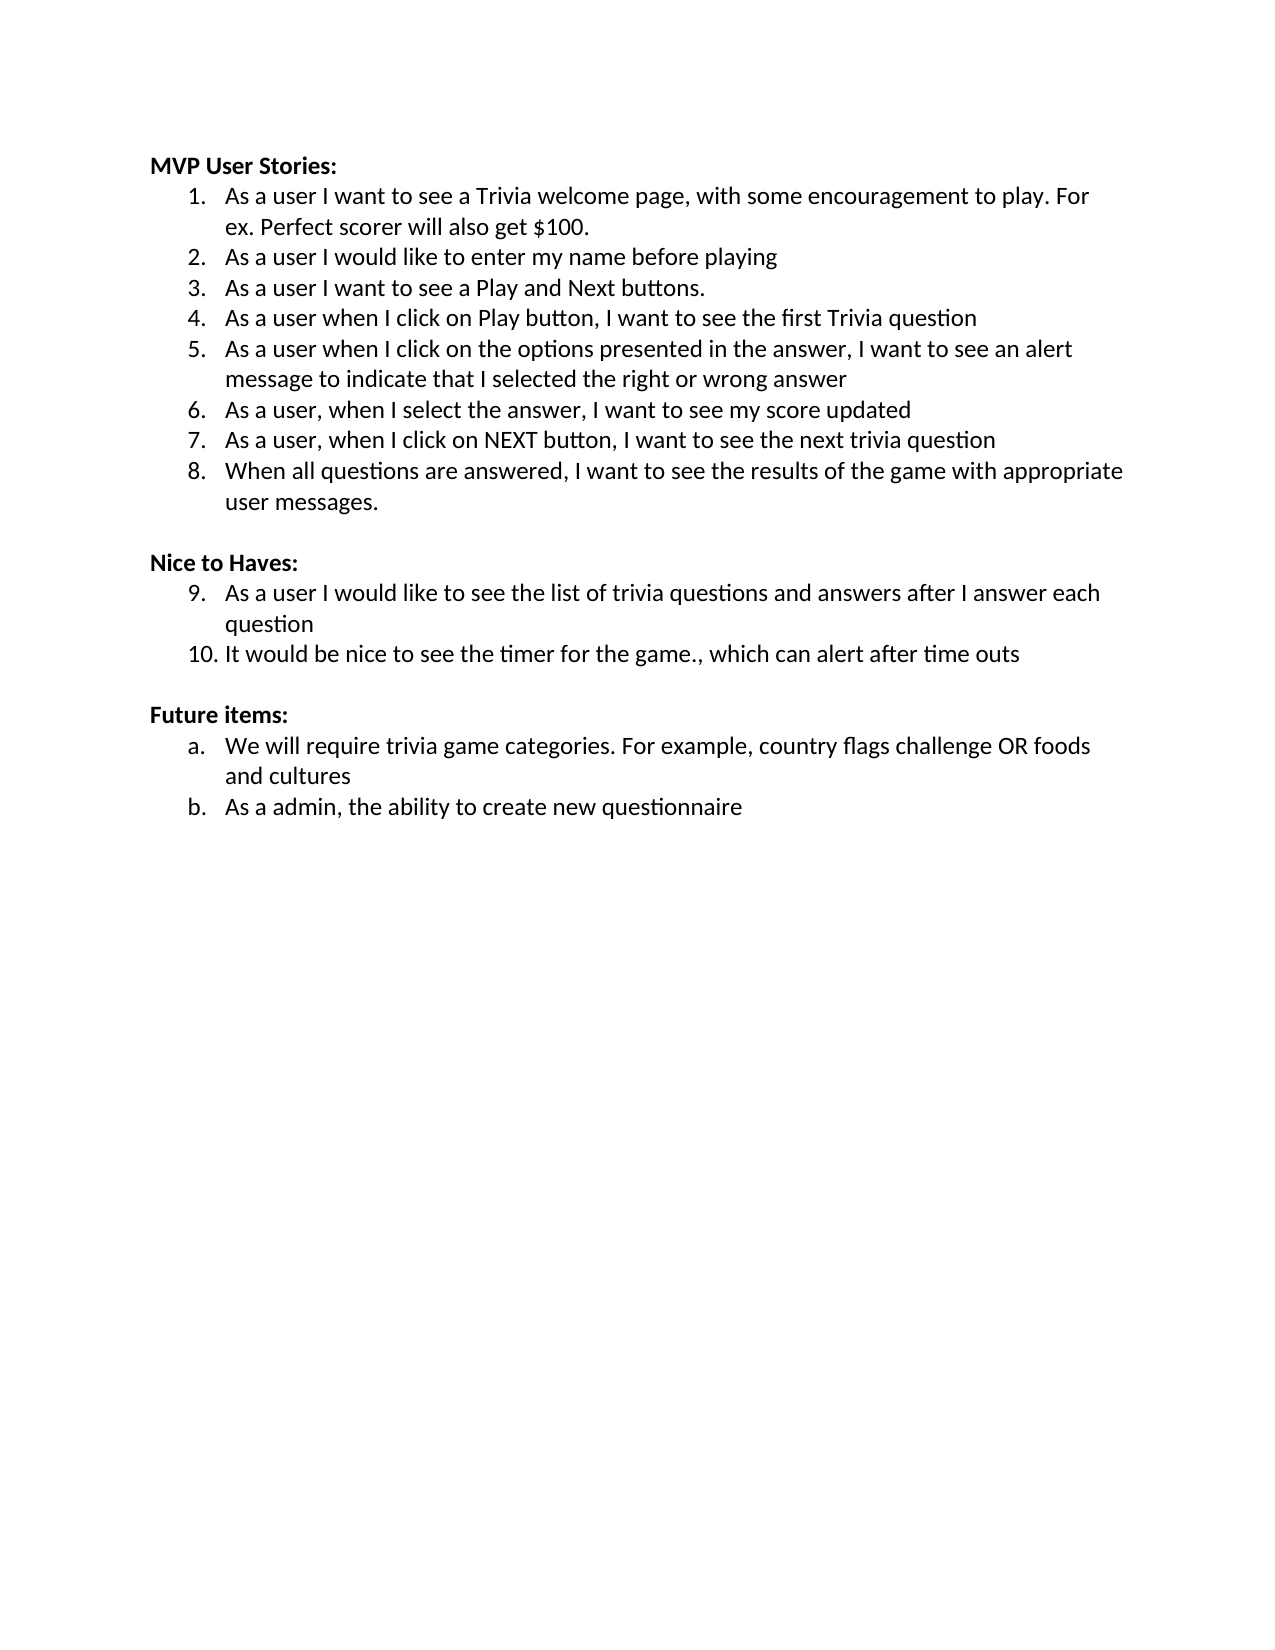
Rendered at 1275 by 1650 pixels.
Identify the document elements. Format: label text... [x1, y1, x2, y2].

list As a user when I click on the options presented in the answer, I want to see an alert message to indicate that I selected the right or wrong answer [187, 333, 1125, 394]
list As a user I want to see a Play and Next buttons. [187, 272, 1125, 303]
list As a user I would like to enter my name before playing [187, 242, 1125, 272]
list As a user I would like to see the list of trivia questions and answers after I answer each question [187, 577, 1125, 638]
text MVP User Stories: [150, 150, 1125, 181]
list As a admin, the ability to create new questionnaire [187, 791, 1125, 821]
list As a user I want to see a Trivia welcome page, with some encouragement to play. For ex. Perfect scorer will also get $100. [187, 181, 1125, 242]
list When all questions are answered, I want to see the results of the game with appropriate user messages. [187, 455, 1125, 516]
list We will require trivia game categories. For example, country flags challenge OR foods and cultures [187, 730, 1125, 791]
list As a user when I click on Play button, I want to see the first Trivia question [187, 303, 1125, 333]
list It would be nice to see the timer for the game., which can alert after time outs [187, 638, 1125, 669]
text Future items: [150, 699, 1125, 730]
text Nice to Haves: [150, 547, 1125, 577]
list As a user, when I click on NEXT button, I want to see the next trivia question [187, 425, 1125, 455]
list As a user, when I select the answer, I want to see my score updated [187, 394, 1125, 425]
